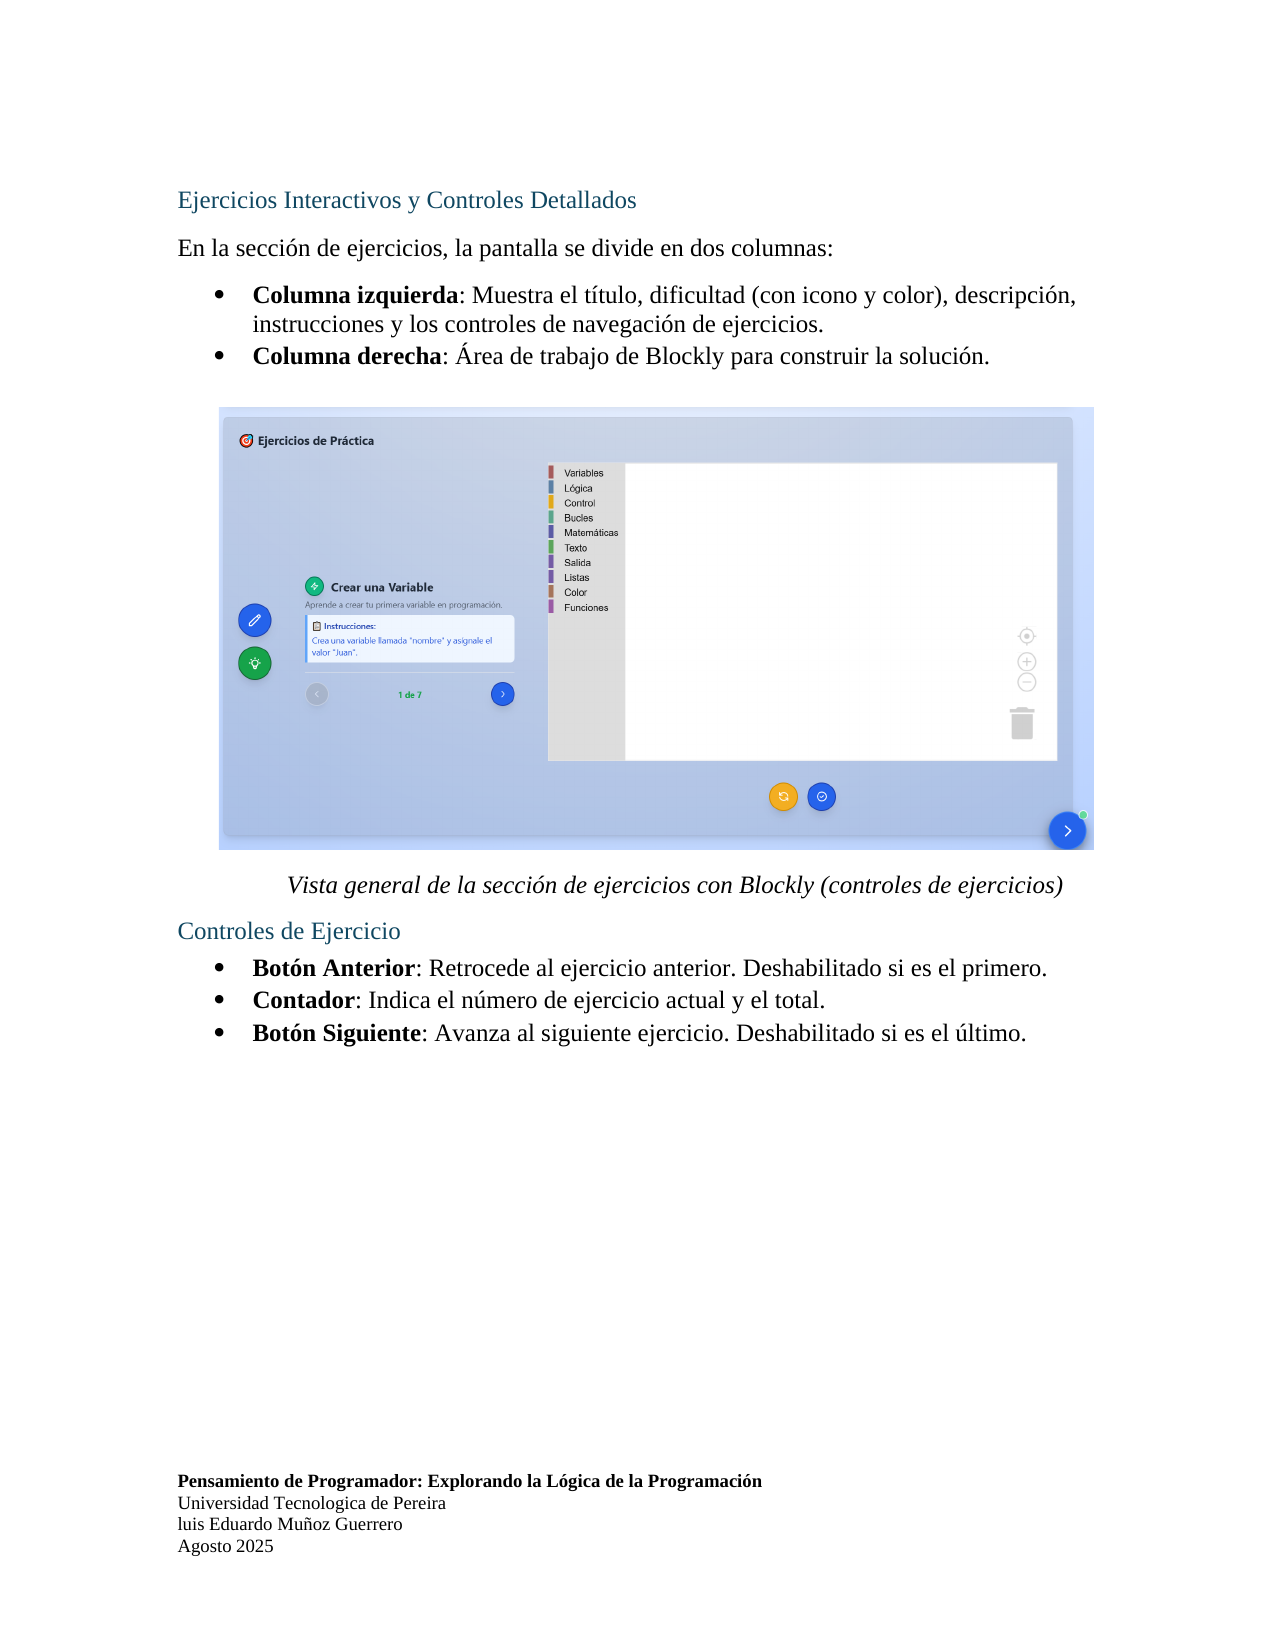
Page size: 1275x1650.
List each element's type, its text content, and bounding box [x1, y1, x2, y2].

list Vista general de la sección de ejercicios con Blockly (controles de ejercicios) [215, 871, 1098, 899]
list Botón Siguiente: Avanza al siguiente ejercicio. Deshabilitado si es el último. [215, 1018, 1098, 1047]
subtitle Ejercicios Interactivos y Controles Detallados [177, 185, 1098, 214]
list Columna izquierda: Muestra el título, dificultad (con icono y color), descripción, instrucciones y los controles de navegación de ejercicios. [215, 280, 1098, 338]
picture [218, 407, 1094, 850]
list Contador: Indica el número de ejercicio actual y el total. [215, 986, 1098, 1014]
text En la sección de ejercicios, la pantalla se divide en dos columnas: [177, 233, 1098, 261]
list Columna derecha: Área de trabajo de Blockly para construir la solución. [215, 341, 1098, 370]
list Botón Anterior: Retrocede al ejercicio anterior. Deshabilitado si es el primero. [215, 953, 1098, 982]
subtitle Controles de Ejercicio [177, 916, 1098, 945]
